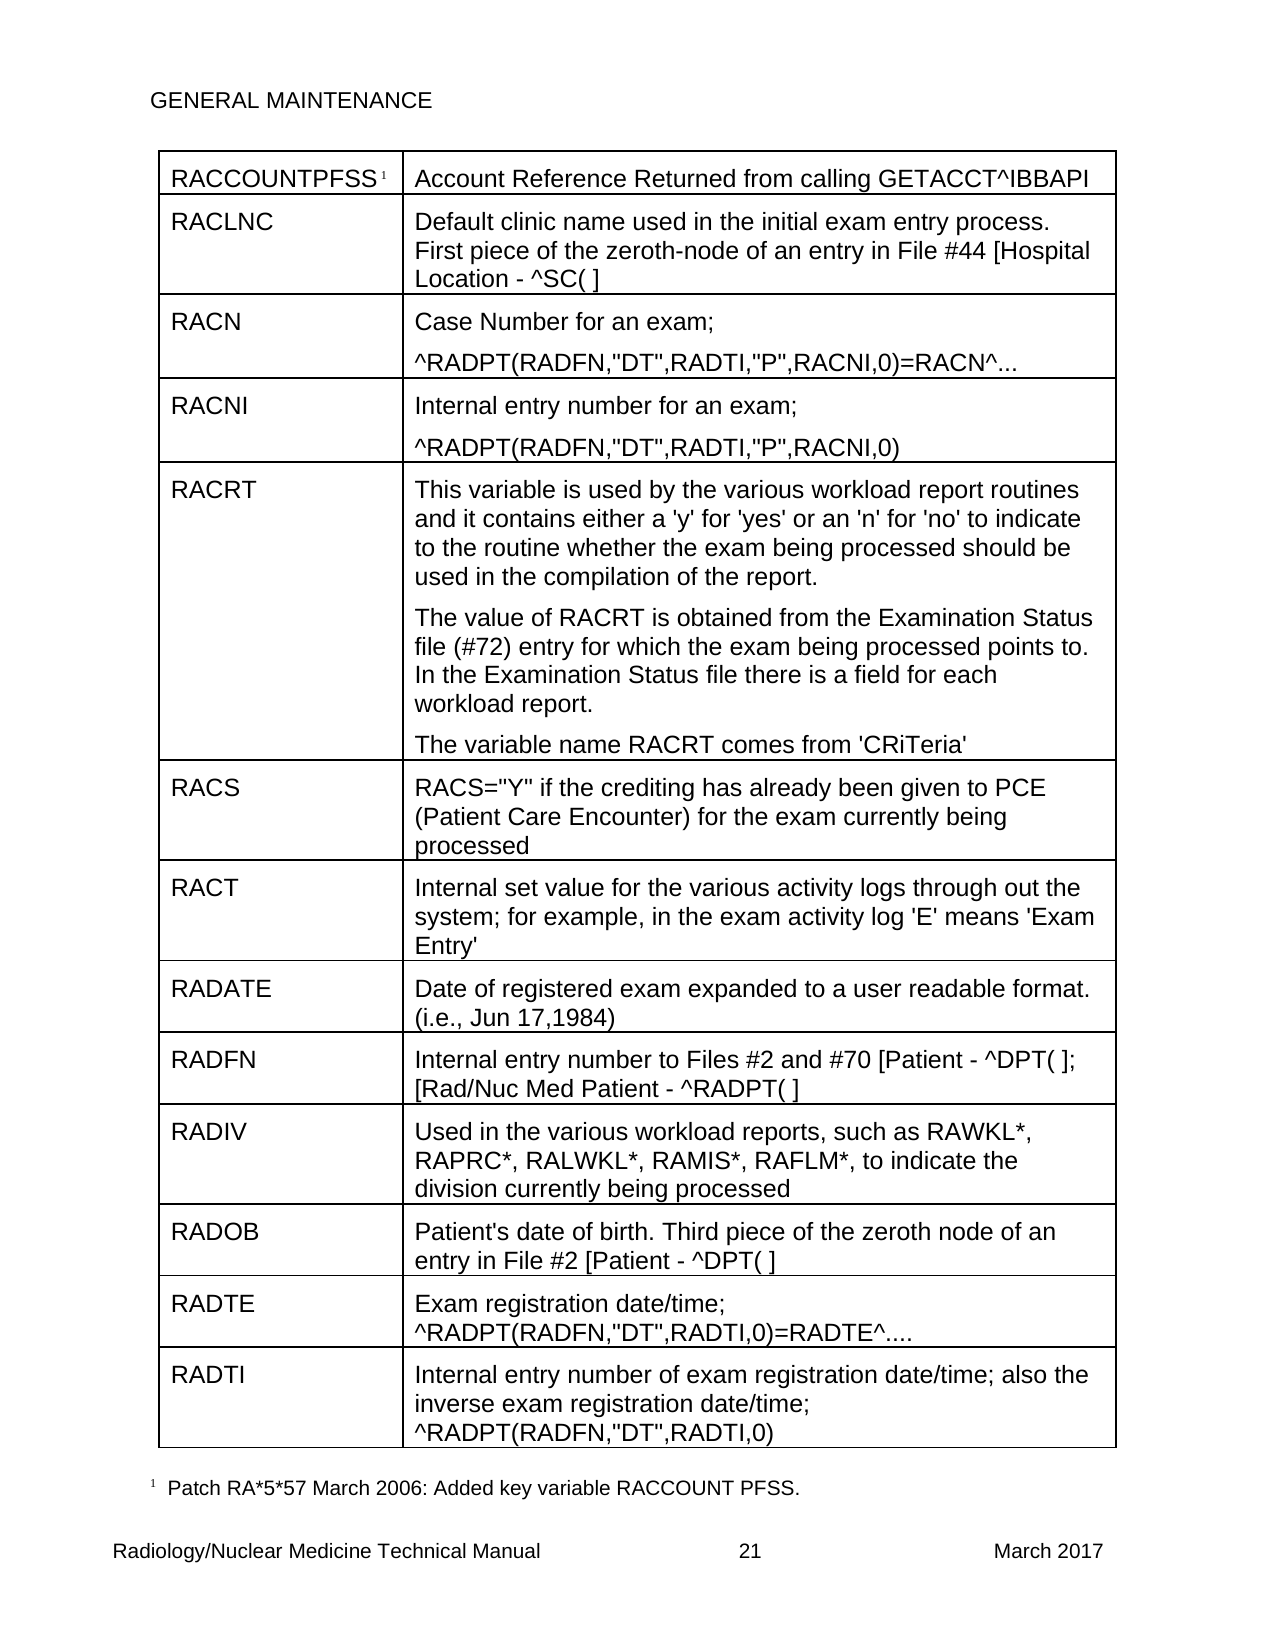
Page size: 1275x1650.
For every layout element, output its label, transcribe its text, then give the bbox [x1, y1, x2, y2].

table_cell Internal entry number for an exam; ^RADPT(RADFN,"DT",RADTI,"P",RACNI,0) [404, 379, 1115, 461]
table_cell Internal entry number of exam registration date/time; also the inverse exam registration date/time; ^RADPT(RADFN,"DT",RADTI,0) [404, 1348, 1115, 1447]
table_cell RADOB [160, 1205, 402, 1275]
table_cell Internal entry number to Files #2 and #70 [Patient - ^DPT( ]; [Rad/Nuc Med Patient - ^RADPT( ] [404, 1033, 1115, 1103]
table_cell Default clinic name used in the initial exam entry process. First piece of the zeroth-node of an entry in File #44 [Hospital Location - ^SC( ] [404, 195, 1115, 293]
table_cell RADTE [160, 1276, 402, 1346]
table_cell Exam registration date/time; ^RADPT(RADFN,"DT",RADTI,0)=RADTE^.... [404, 1276, 1115, 1346]
table_cell Used in the various workload reports, such as RAWKL*, RAPRC*, RALWKL*, RAMIS*, RAFLM*, to indicate the division currently being processed [404, 1105, 1115, 1203]
table_cell Internal set value for the various activity logs through out the system; for example, in the exam activity log 'E' means 'Exam Entry' [404, 861, 1115, 960]
table_cell Date of registered exam expanded to a user readable format. (i.e., Jun 17,1984) [404, 961, 1115, 1031]
table_cell RADFN [160, 1033, 402, 1103]
table_cell RADIV [160, 1105, 402, 1203]
table_cell RACS="Y" if the crediting has already been given to PCE (Patient Care Encounter) for the exam currently being processed [404, 761, 1115, 859]
table_cell Case Number for an exam; ^RADPT(RADFN,"DT",RADTI,"P",RACNI,0)=RACN^... [404, 295, 1115, 377]
table_cell RACT [160, 861, 402, 960]
table_cell RACCOUNTPFSS [160, 152, 402, 193]
table_cell RADATE [160, 961, 402, 1031]
table_cell RACRT [160, 463, 402, 759]
table_cell RACN [160, 295, 402, 377]
table_cell RADTI [160, 1348, 402, 1447]
table_cell RACS [160, 761, 402, 859]
table_cell Patient's date of birth. Third piece of the zeroth node of an entry in File #2 [Patient - ^DPT( ] [404, 1205, 1115, 1275]
table_cell Account Reference Returned from calling GETACCT^IBBAPI [404, 152, 1115, 193]
table_cell RACLNC [160, 195, 402, 293]
table_cell RACNI [160, 379, 402, 461]
table_cell This variable is used by the various workload report routines and it contains either a 'y' for 'yes' or an 'n' for 'no' to indicate to the routine whether the exam being processed should be used in the compilation of the report. The value of RACRT is obtained from the Examination Status file (#72) entry for which the exam being processed points to. In the Examination Status file there is a field for each workload report. The variable name RACRT comes from 'CRiTeria' [404, 463, 1115, 759]
